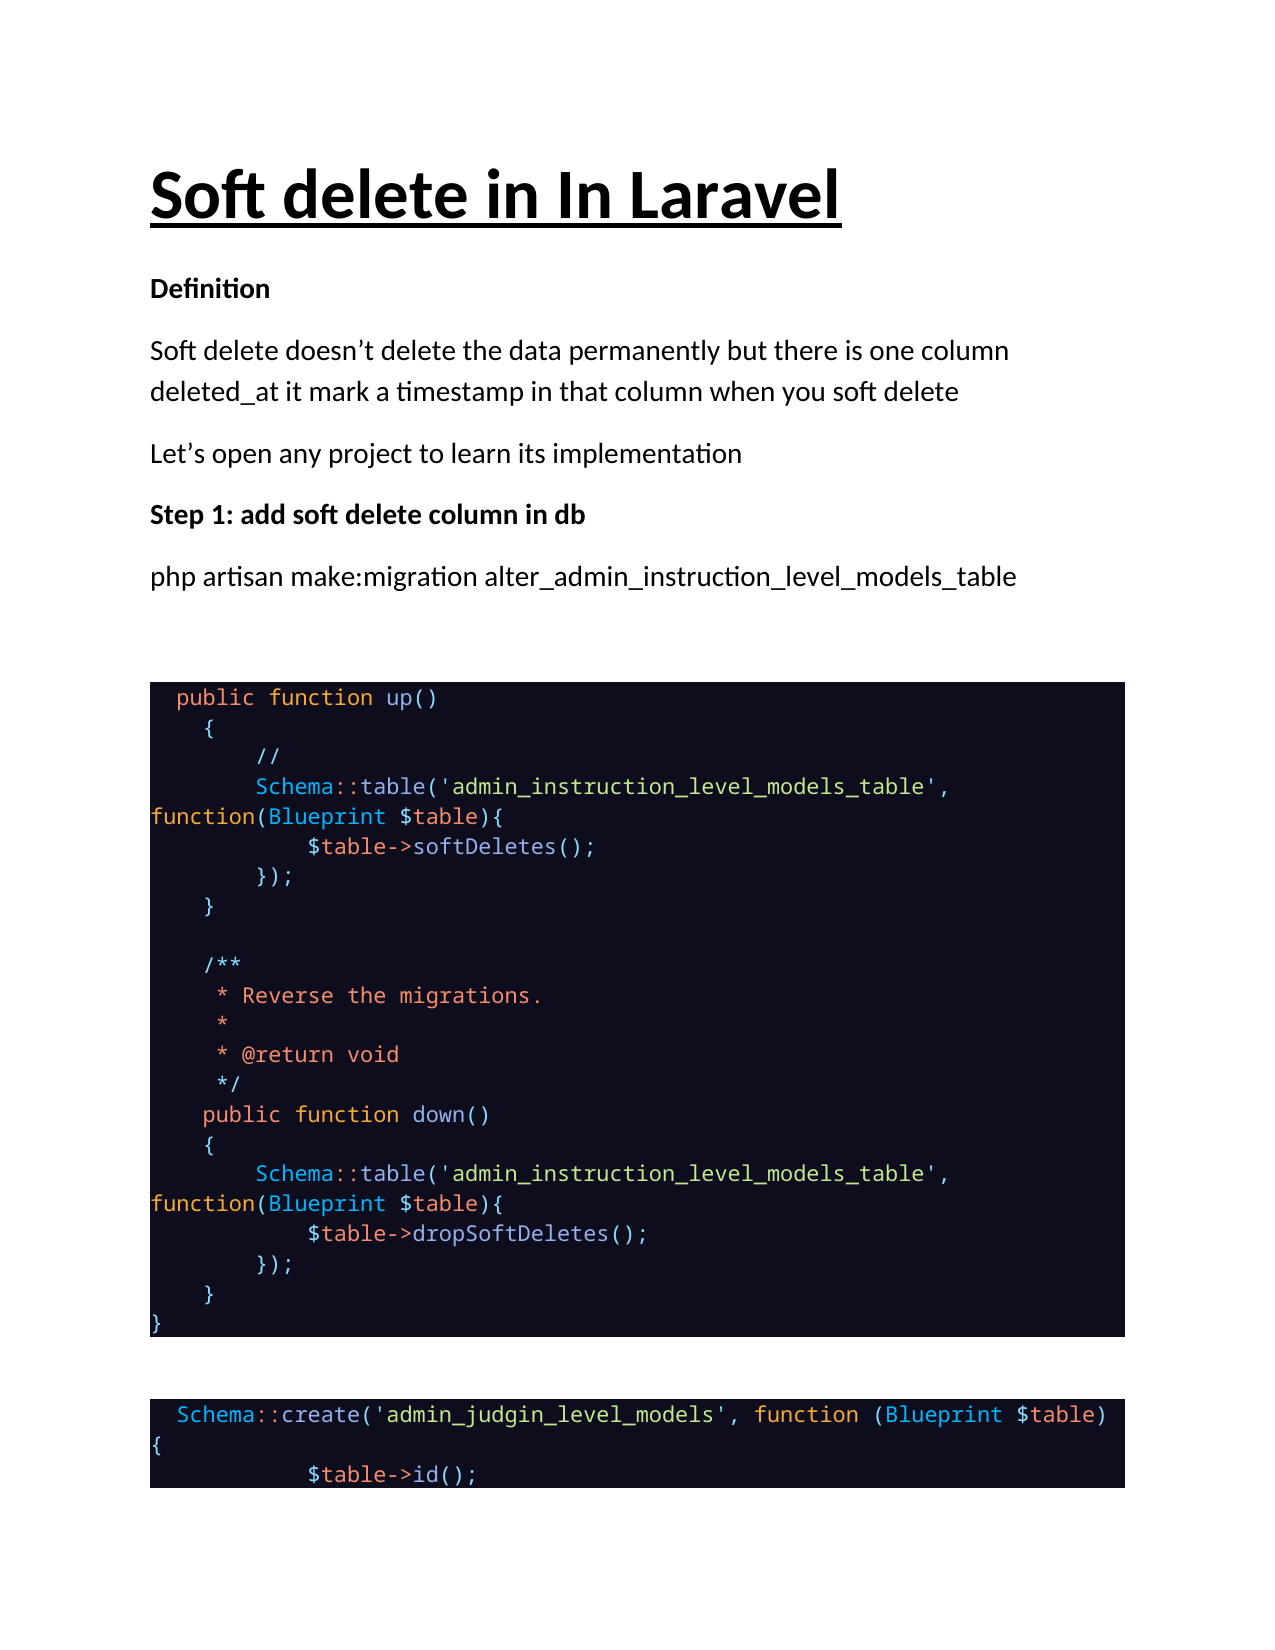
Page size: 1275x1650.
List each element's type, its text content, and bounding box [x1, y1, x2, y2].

text } [150, 890, 1125, 920]
text }); [150, 861, 1125, 890]
text /** [150, 950, 1125, 980]
text $table->softDeletes(); [150, 831, 1125, 861]
text } [150, 1278, 1125, 1307]
text Schema::create('admin_judgin_level_models', function (Blueprint $table) { [150, 1399, 1125, 1458]
text { [150, 712, 1125, 741]
text Soft delete in In Laravel [150, 150, 1125, 236]
text Schema::table('admin_instruction_level_models_table', function(Blueprint $table){ [150, 771, 1125, 831]
text * @return void [150, 1039, 1125, 1069]
text php artisan make:migration alter_admin_instruction_level_models_table [150, 558, 1125, 594]
text // [150, 741, 1125, 771]
text } [150, 1307, 1125, 1337]
text * Reverse the migrations. [150, 980, 1125, 1009]
text }); [150, 1248, 1125, 1278]
text Let’s open any project to learn its implementation [150, 435, 1125, 470]
text $table->id(); [150, 1458, 1125, 1488]
text Step 1: add soft delete column in db [150, 496, 1125, 532]
text * [150, 1009, 1125, 1039]
text */ [150, 1069, 1125, 1099]
text public function up() [150, 682, 1125, 712]
text { [150, 1129, 1125, 1158]
text Soft delete doesn’t delete the data permanently but there is one column deleted_at it mark a timestamp in that column when you soft delete [150, 332, 1125, 408]
text public function down() [150, 1099, 1125, 1129]
text Definition [150, 270, 1125, 306]
text $table->dropSoftDeletes(); [150, 1218, 1125, 1248]
text Schema::table('admin_instruction_level_models_table', function(Blueprint $table){ [150, 1158, 1125, 1218]
